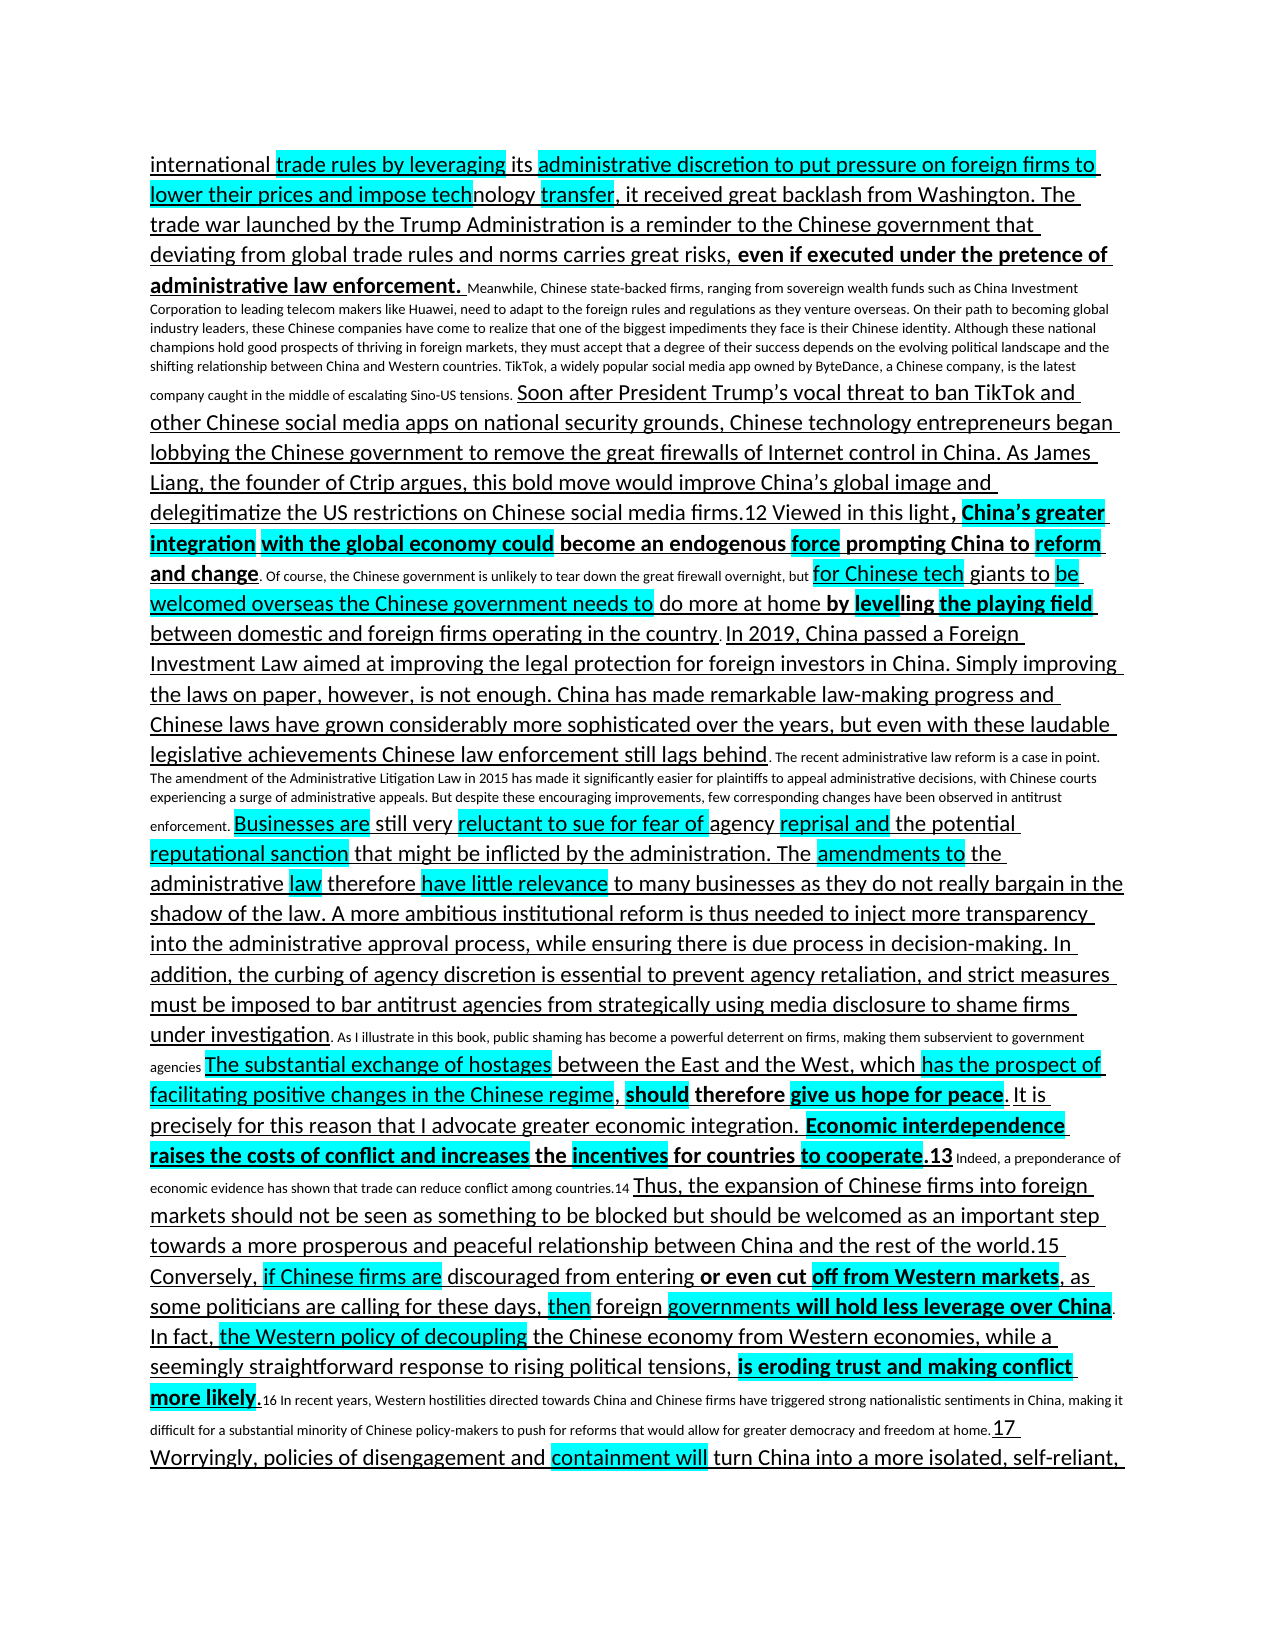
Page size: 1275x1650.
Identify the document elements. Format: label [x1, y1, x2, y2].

text [150, 150, 1125, 1467]
